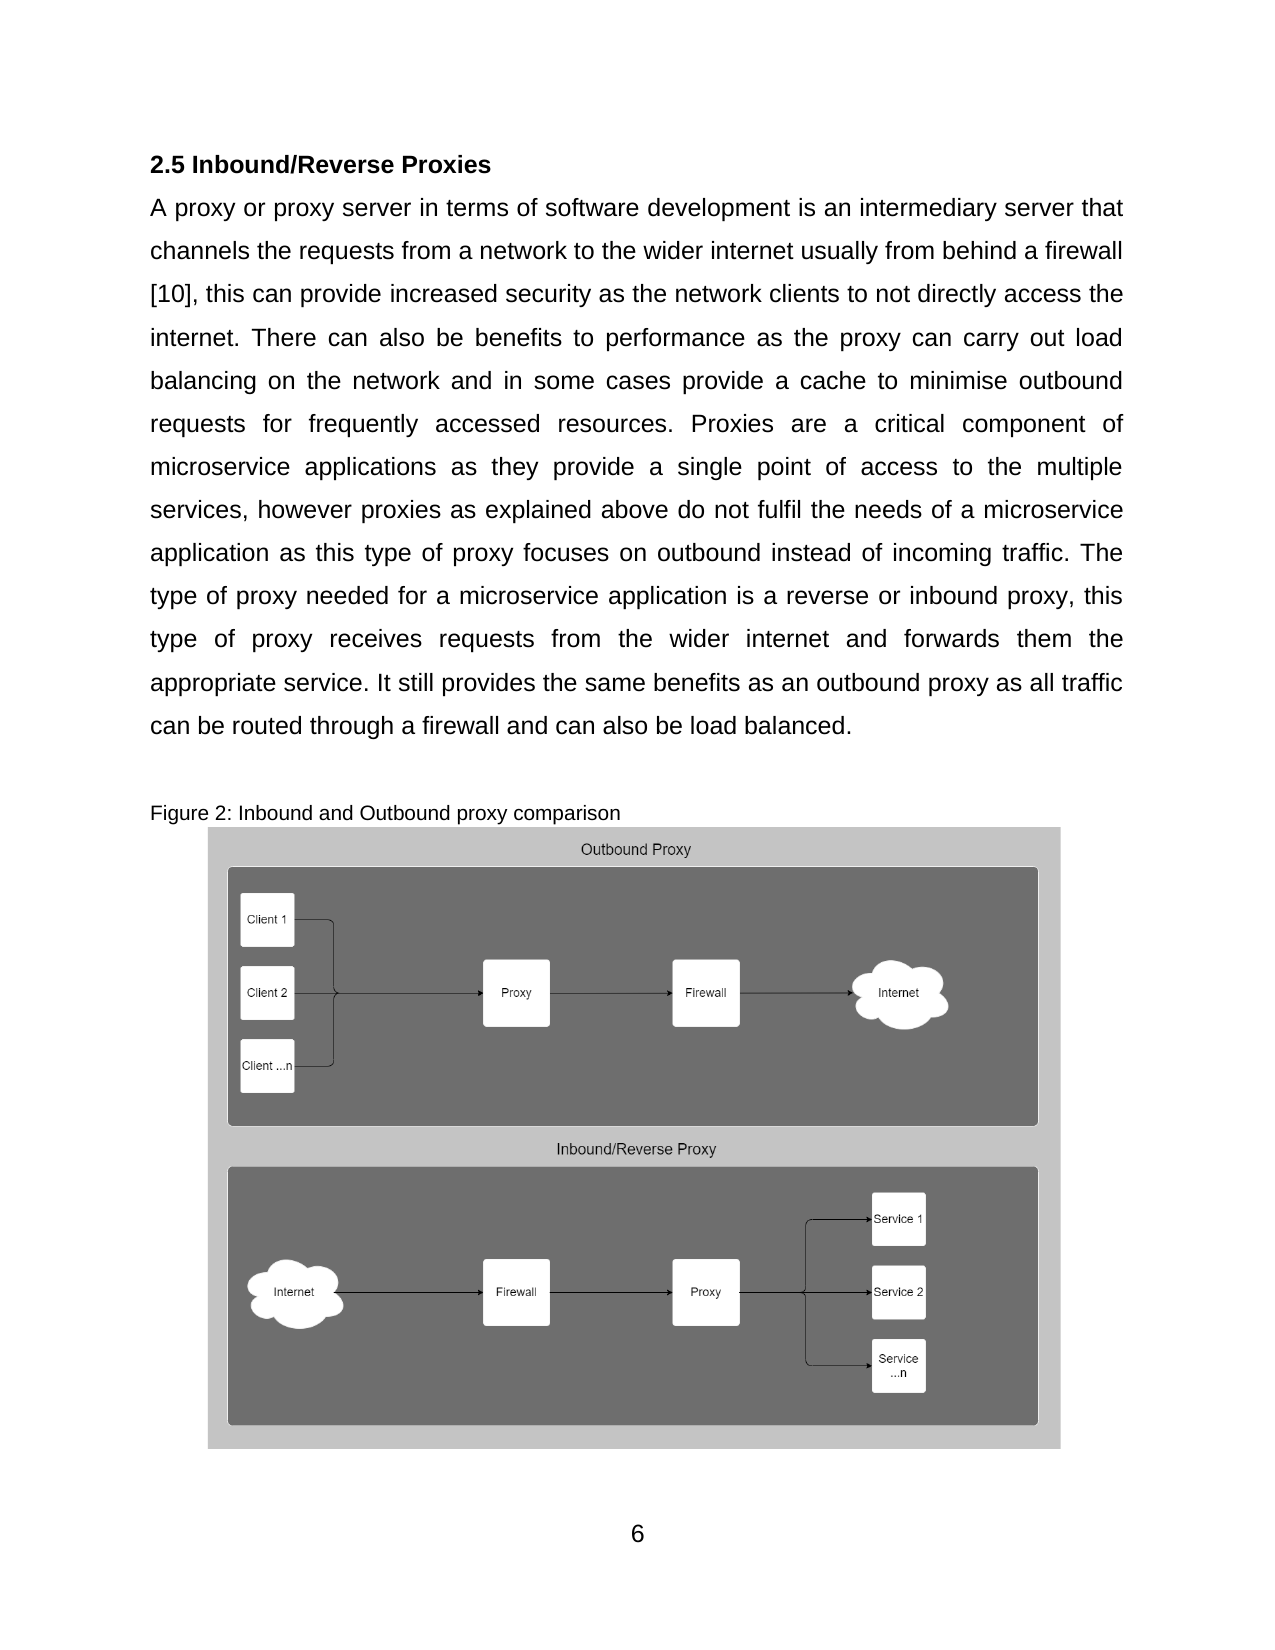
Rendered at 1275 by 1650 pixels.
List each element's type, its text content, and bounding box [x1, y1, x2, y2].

subtitle 2.5 Inbound/Reverse Proxies [150, 150, 1125, 179]
text A proxy or proxy server in terms of software development is an intermediary server that channels the requests from a network to the wider internet usually from behind a firewall, this can provide increased security as the network clients to not directly access the internet. There can also be benefits to performance as the proxy can carry out load balancing on the network and in some cases provide a cache to minimise outbound requests for frequently accessed resources. Proxies are a critical component of microservice applications as they provide a single point of access to the multiple services, however proxies as explained above do not fulfil the needs of a microservice application as this type of proxy focuses on outbound instead of incoming traffic. The type of proxy needed for a microservice application is a reverse or inbound proxy, this type of proxy receives requests from the wider internet and forwards them the appropriate service. It still provides the same benefits as an outbound proxy as all traffic can be routed through a firewall and can also be load balanced. [150, 193, 1125, 739]
picture [207, 827, 1060, 1449]
text Figure 2: Inbound and Outbound proxy comparison [150, 801, 1125, 825]
